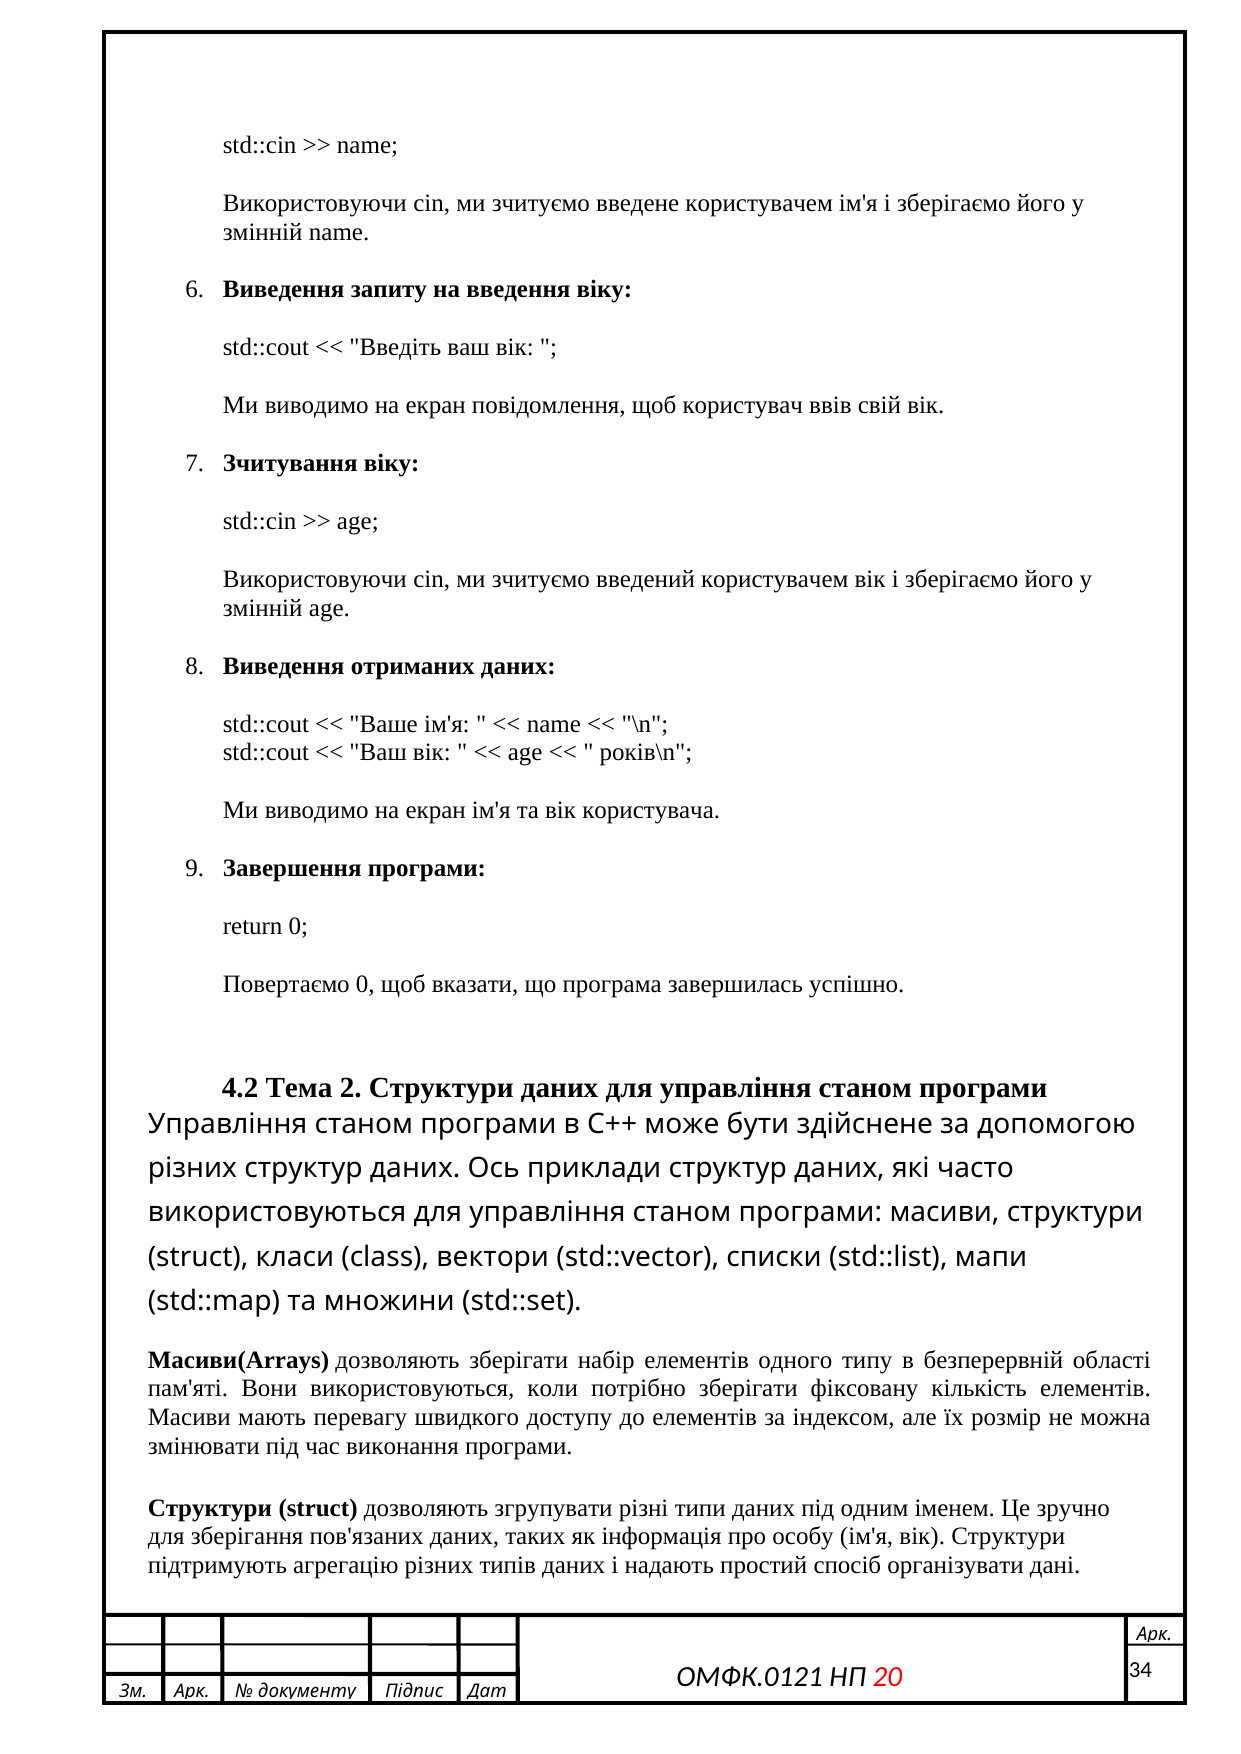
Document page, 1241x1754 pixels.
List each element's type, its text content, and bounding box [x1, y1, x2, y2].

text std::cout << "Ваше ім'я: " << name << "\n"; [223, 709, 1152, 737]
text Структури (struct) дозволяють згрупувати різні типи даних під одним іменем. Це зручно для зберігання пов'язаних даних, таких як інформація про особу (ім'я, вік). Структури підтримують агрегацію різних типів даних і надають простий спосіб організувати дані. [148, 1493, 1152, 1579]
text Ми виводимо на екран ім'я та вік користувача. [223, 795, 1152, 824]
subtitle Масиви(Arrays) дозволяють зберігати набір елементів одного типу в безперервній області пам'яті. Вони використовуються, коли потрібно зберігати фіксовану кількість елементів. Масиви мають перевагу швидкого доступу до елементів за індексом, але їх розмір не можна змінювати під час виконання програми. [148, 1345, 1152, 1460]
list Зчитування віку: [185, 448, 1152, 477]
text return 0; [223, 911, 1152, 940]
text std::cin >> age; [223, 506, 1152, 535]
list Завершення програми: [185, 853, 1152, 882]
text std::cout << "Ваш вік: " << age << " років\n"; [223, 737, 1152, 766]
text Повертаємо 0, щоб вказати, що програма завершилась успішно. [223, 969, 1152, 998]
text Використовуючи cin, ми зчитуємо введений користувачем вік і зберігаємо його у змінній age. [223, 564, 1152, 622]
text std::cin >> name; [223, 130, 1152, 159]
text Ми виводимо на екран повідомлення, щоб користувач ввів свій вік. [223, 390, 1152, 419]
list Виведення отриманих даних: [185, 651, 1152, 679]
text Управління станом програми в C++ може бути здійснене за допомогою різних структур даних. Ось приклади структур даних, які часто використовуються для управління станом програми: масиви, структури (struct), класи (class), вектори (std::vector), списки (std::list), мапи (std::map) та множини (std::set). [148, 1104, 1152, 1318]
text Використовуючи cin, ми зчитуємо введене користувачем ім'я і зберігаємо його у змінній name. [223, 188, 1152, 245]
subtitle 4.2 Тема 2. Структури даних для управління станом програми [148, 1070, 1152, 1104]
text std::cout << "Введіть ваш вік: "; [223, 332, 1152, 361]
list Виведення запиту на введення віку: [185, 274, 1152, 303]
